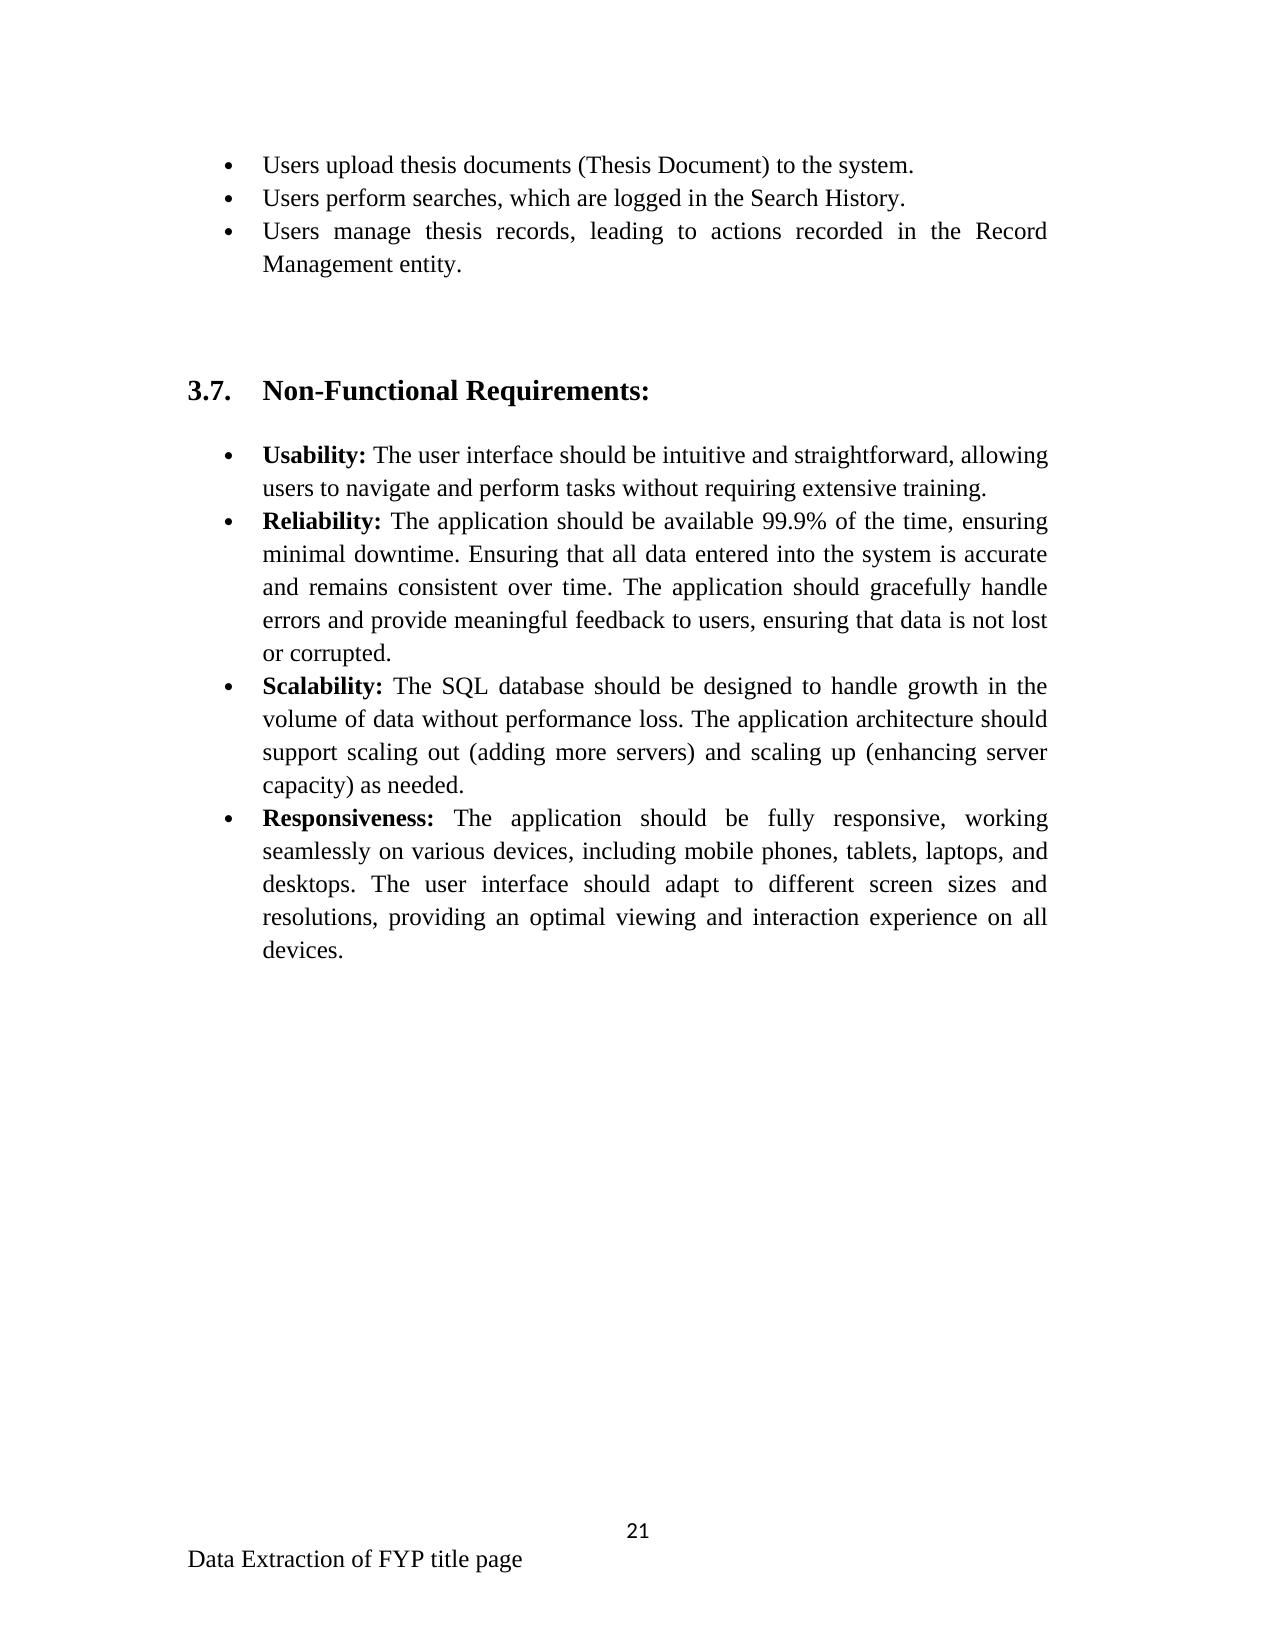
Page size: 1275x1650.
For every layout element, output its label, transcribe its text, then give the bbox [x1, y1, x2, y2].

subtitle Non-Functional Requirements: [187, 373, 1087, 407]
list Users upload thesis documents (Thesis Document) to the system. [225, 150, 1049, 179]
list Users manage thesis records, leading to actions recorded in the Record Management entity. [225, 216, 1049, 278]
list Responsiveness: The application should be fully responsive, working seamlessly on various devices, including mobile phones, tablets, laptops, and desktops. The user interface should adapt to different screen sizes and resolutions, providing an optimal viewing and interaction experience on all devices. [225, 803, 1049, 964]
list Reliability: The application should be available 99.9% of the time, ensuring minimal downtime. Ensuring that all data entered into the system is accurate and remains consistent over time. The application should gracefully handle errors and provide meaningful feedback to users, ensuring that data is not lost or corrupted. [225, 506, 1049, 667]
list Usability: The user interface should be intuitive and straightforward, allowing users to navigate and perform tasks without requiring extensive training. [225, 440, 1049, 502]
list Scalability: The SQL database should be designed to handle growth in the volume of data without performance loss. The application architecture should support scaling out (adding more servers) and scaling up (enhancing server capacity) as needed. [225, 671, 1049, 799]
list Users perform searches, which are logged in the Search History. [225, 183, 1049, 212]
